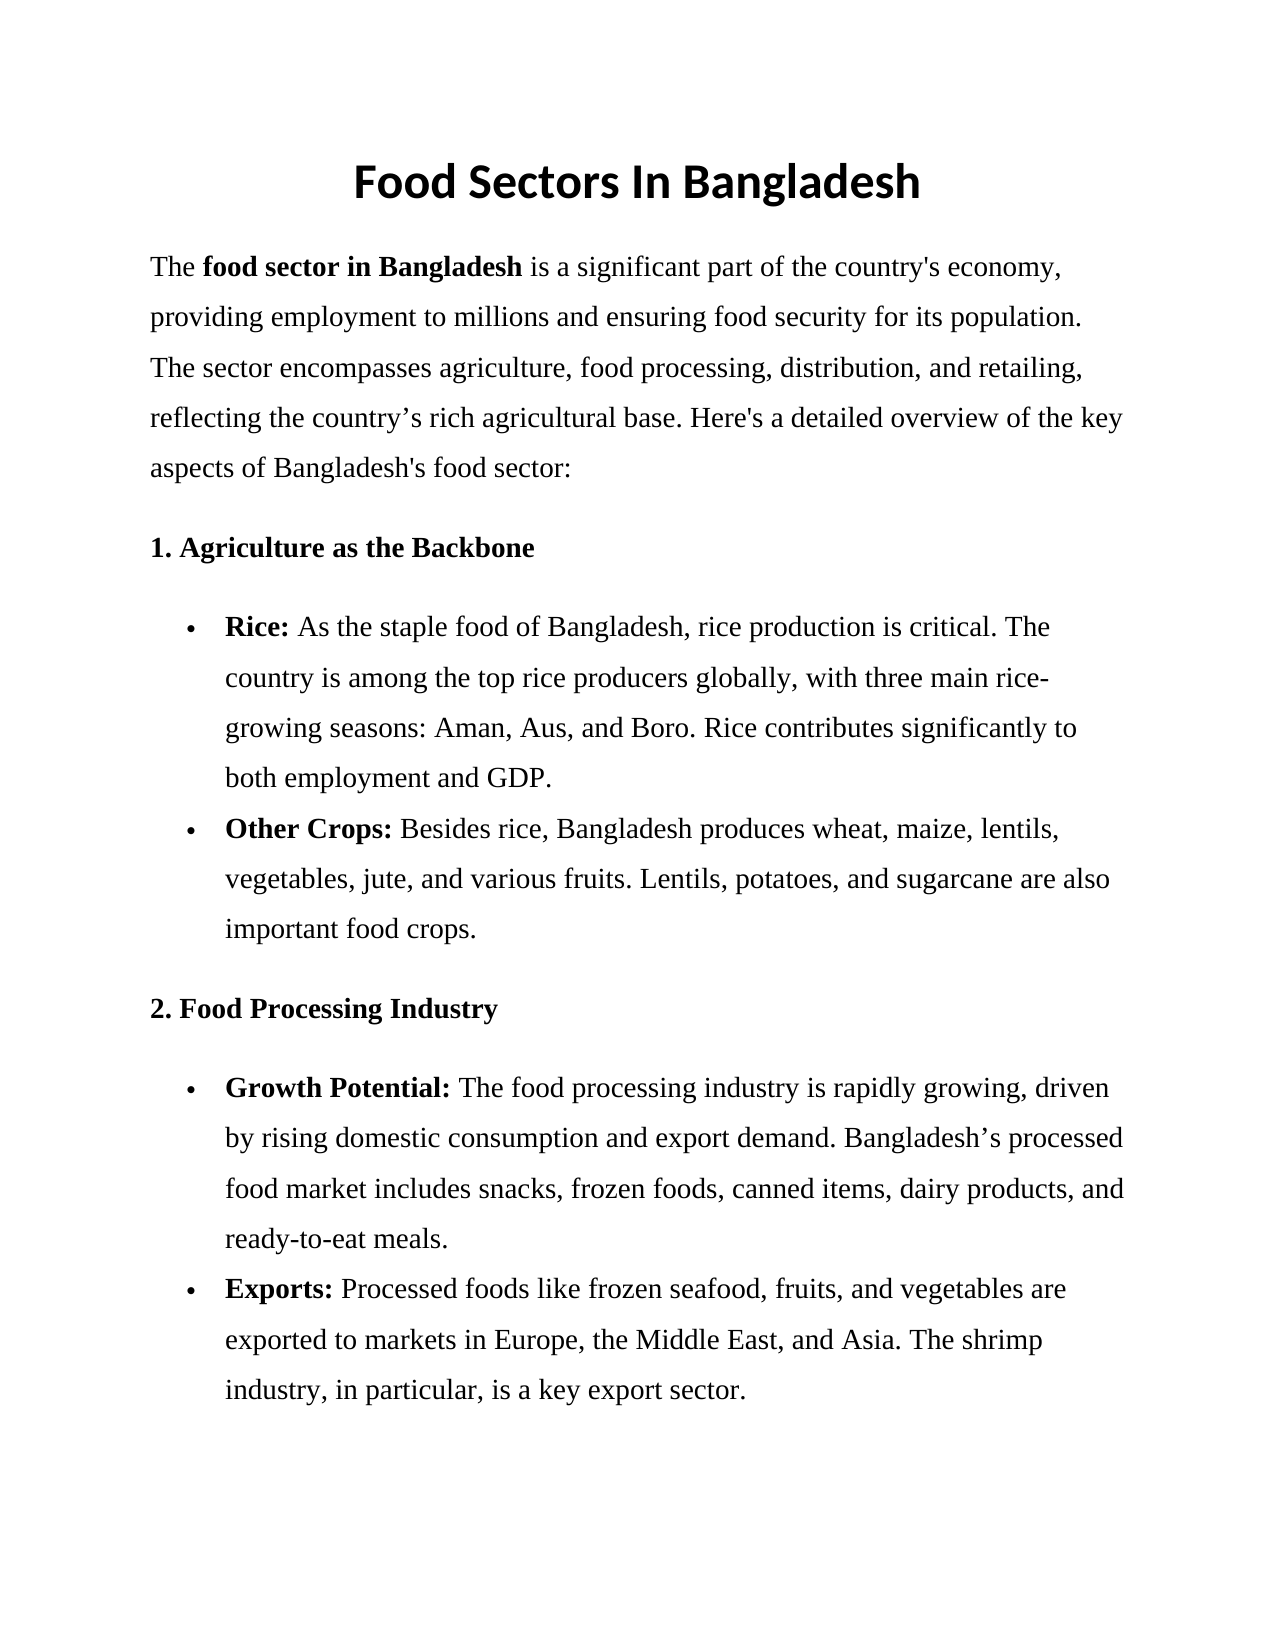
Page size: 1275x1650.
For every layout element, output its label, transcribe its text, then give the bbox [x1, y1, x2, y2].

list Rice: As the staple food of Bangladesh, rice production is critical. The country is among the top rice producers globally, with three main rice-growing seasons: Aman, Aus, and Boro. Rice contributes significantly to both employment and GDP. [187, 609, 1125, 794]
text 1. Agriculture as the Backbone [150, 530, 1125, 563]
text Food Sectors In Bangladesh [150, 150, 1125, 211]
text The food sector in Bangladesh is a significant part of the country's economy, providing employment to millions and ensuring food security for its population. The sector encompasses agriculture, food processing, distribution, and retailing, reflecting the country’s rich agricultural base. Here's a detailed overview of the key aspects of Bangladesh's food sector: [150, 249, 1125, 484]
list Other Crops: Besides rice, Bangladesh produces wheat, maize, lentils, vegetables, jute, and various fruits. Lentils, potatoes, and sugarcane are also important food crops. [187, 811, 1125, 945]
text 2. Food Processing Industry [150, 991, 1125, 1024]
list Growth Potential: The food processing industry is rapidly growing, driven by rising domestic consumption and export demand. Bangladesh’s processed food market includes snacks, frozen foods, canned items, dairy products, and ready-to-eat meals. [187, 1070, 1125, 1255]
list Exports: Processed foods like frozen seafood, fruits, and vegetables are exported to markets in Europe, the Middle East, and Asia. The shrimp industry, in particular, is a key export sector. [187, 1272, 1125, 1406]
